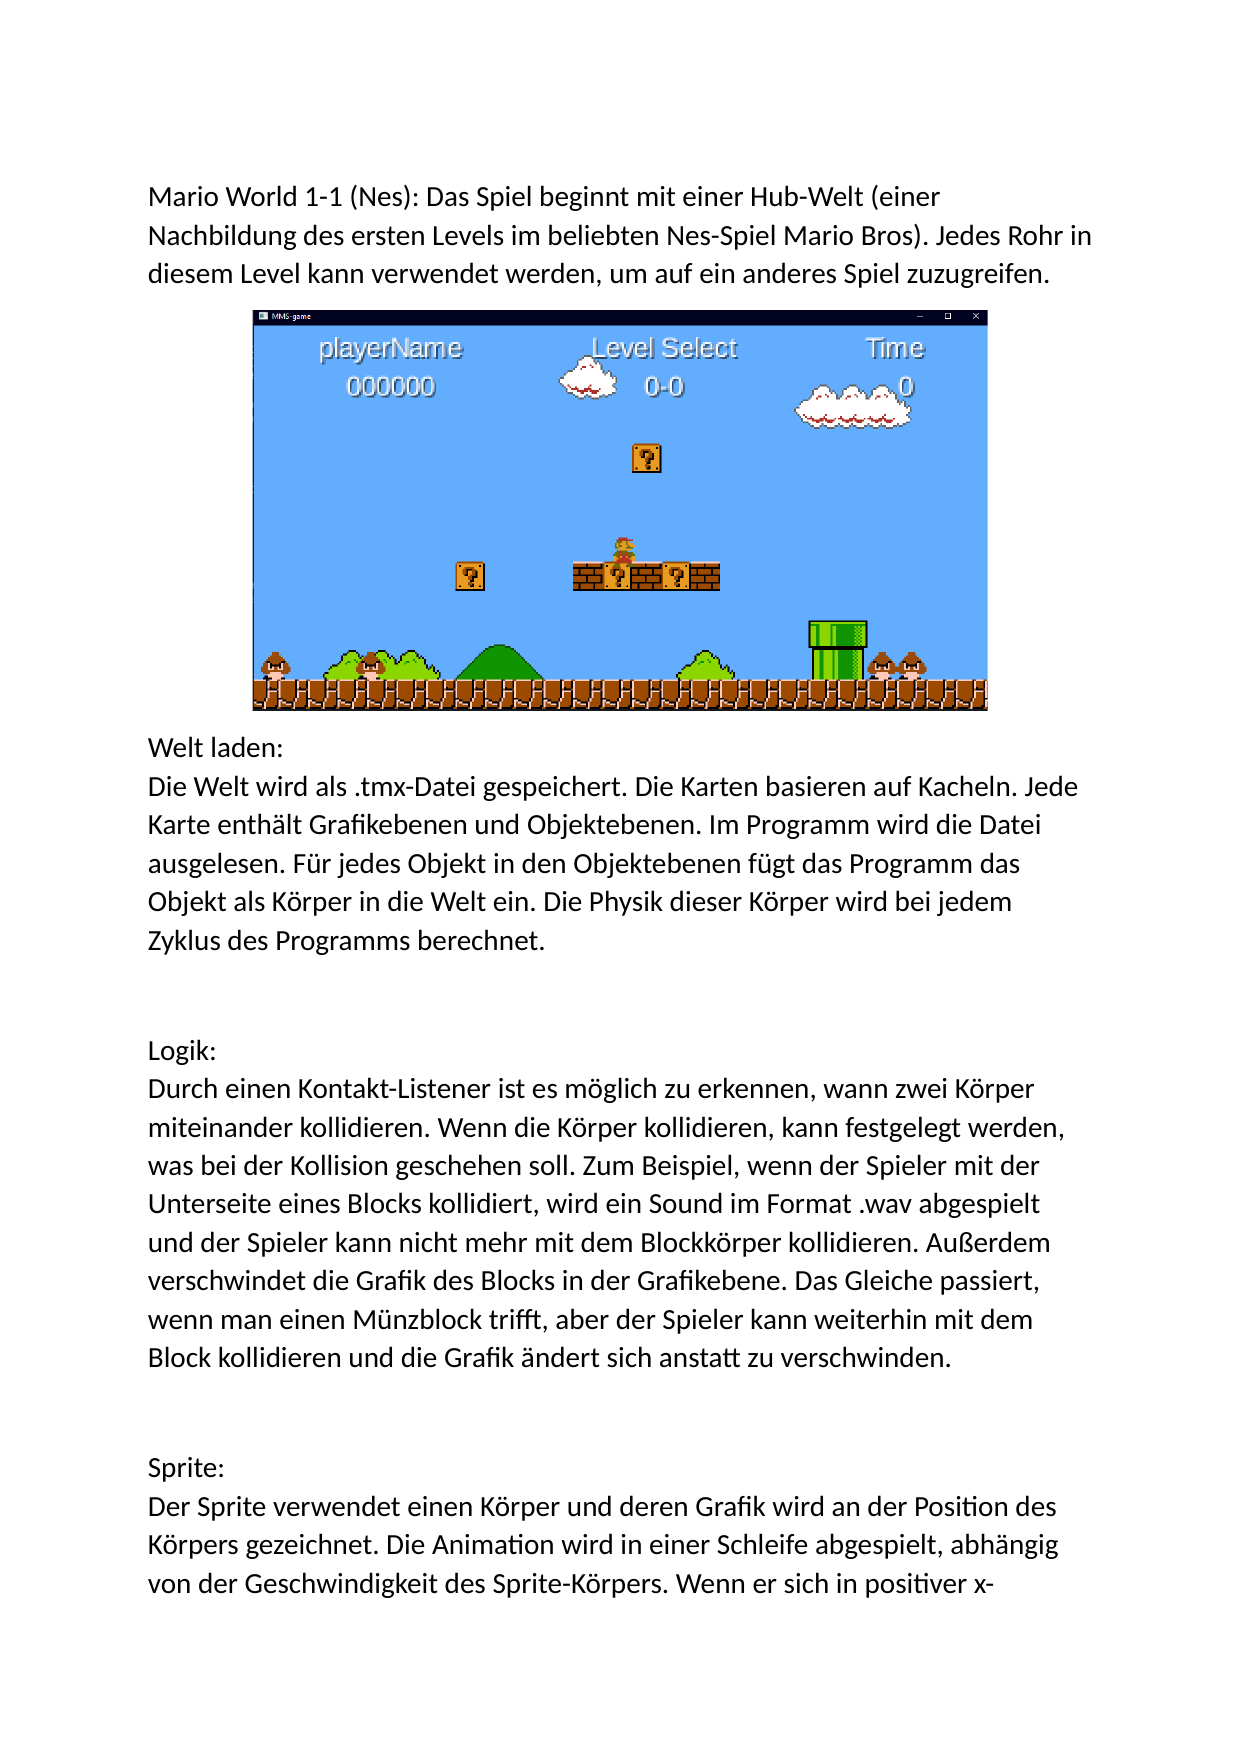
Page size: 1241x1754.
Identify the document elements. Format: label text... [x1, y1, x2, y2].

text Logik: Durch einen Kontakt-Listener ist es möglich zu erkennen, wann zwei Körper miteinander kollidieren. Wenn die Körper kollidieren, kann festgelegt werden, was bei der Kollision geschehen soll. Zum Beispiel, wenn der Spieler mit der Unterseite eines Blocks kollidiert, wird ein Sound im Format .wav abgespielt und der Spieler kann nicht mehr mit dem Blockkörper kollidieren. Außerdem verschwindet die Grafik des Blocks in der Grafikebene. Das Gleiche passiert, wenn man einen Münzblock trifft, aber der Spieler kann weiterhin mit dem Block kollidieren und die Grafik ändert sich anstatt zu verschwinden. [148, 1032, 1093, 1375]
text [148, 1449, 1093, 1600]
picture [252, 310, 988, 711]
text Mario World 1-1 (Nes): Das Spiel beginnt mit einer Hub-Welt (einer Nachbildung des ersten Levels im beliebten Nes-Spiel Mario Bros). Jedes Rohr in diesem Level kann verwendet werden, um auf ein anderes Spiel zuzugreifen. [148, 148, 1093, 291]
text Welt laden: Die Welt wird als .tmx-Datei gespeichert. Die Karten basieren auf Kacheln. Jede Karte enthält Grafikebenen und Objektebenen. Im Programm wird die Datei ausgelesen. Für jedes Objekt in den Objektebenen fügt das Programm das Objekt als Körper in die Welt ein. Die Physik dieser Körper wird bei jedem Zyklus des Programms berechnet. [148, 729, 1093, 957]
